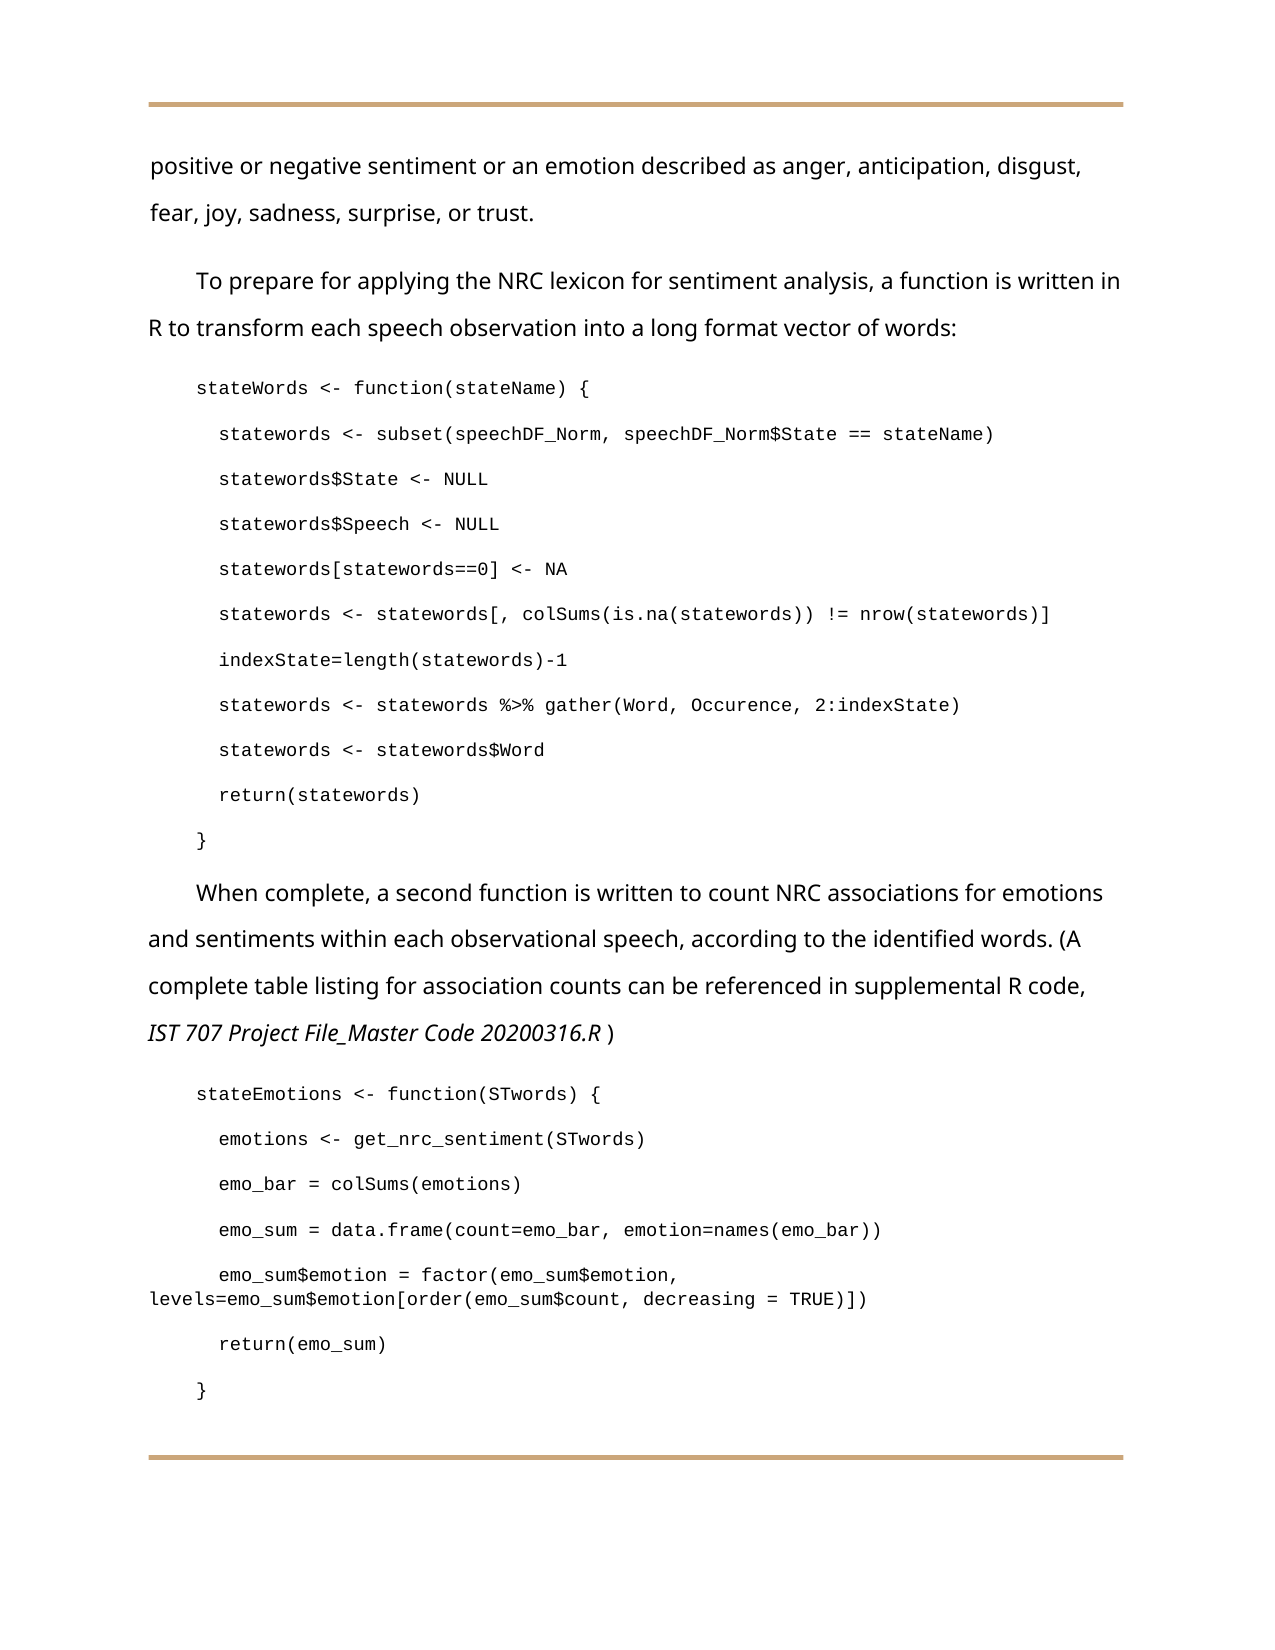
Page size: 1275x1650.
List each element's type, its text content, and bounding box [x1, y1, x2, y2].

text emo_sum$emotion = factor(emo_sum$emotion, levels=emo_sum$emotion[order(emo_sum$count, decreasing = TRUE)]) [148, 1266, 1125, 1311]
text When complete, a second function is written to count NRC associations for emotions and sentiments within each observational speech, according to the identified words. (A complete table listing for association counts can be referenced in supplemental R code, IST 707 Project File_Master Code 20200316.R ) [148, 876, 1125, 1048]
text indexState=length(statewords)-1 [148, 650, 1125, 672]
text statewords$Speech <- NULL [148, 515, 1125, 536]
text emo_sum = data.frame(count=emo_bar, emotion=names(emo_bar)) [148, 1220, 1125, 1242]
text statewords <- statewords[, colSums(is.na(statewords)) != nrow(statewords)] [148, 605, 1125, 626]
text statewords[statewords==0] <- NA [148, 560, 1125, 581]
picture [148, 1455, 1124, 1460]
text To prepare for applying the NRC lexicon for sentiment analysis, a function is written in R to transform each speech observation into a long format vector of words: [148, 264, 1125, 343]
text statewords <- statewords %>% gather(Word, Occurence, 2:indexState) [148, 696, 1125, 717]
picture [148, 102, 1124, 107]
text statewords$State <- NULL [148, 469, 1125, 491]
text return(statewords) [148, 786, 1125, 807]
text emo_bar = colSums(emotions) [148, 1175, 1125, 1196]
text stateEmotions <- function(STwords) { [148, 1085, 1125, 1106]
text statewords <- statewords$Word [148, 741, 1125, 762]
text emotions <- get_nrc_sentiment(STwords) [148, 1130, 1125, 1151]
text statewords <- subset(speechDF_Norm, speechDF_Norm$State == stateName) [148, 424, 1125, 446]
text stateWords <- function(stateName) { [148, 379, 1125, 400]
text } [148, 1380, 1125, 1402]
text return(emo_sum) [148, 1335, 1125, 1356]
text } [148, 831, 1125, 852]
